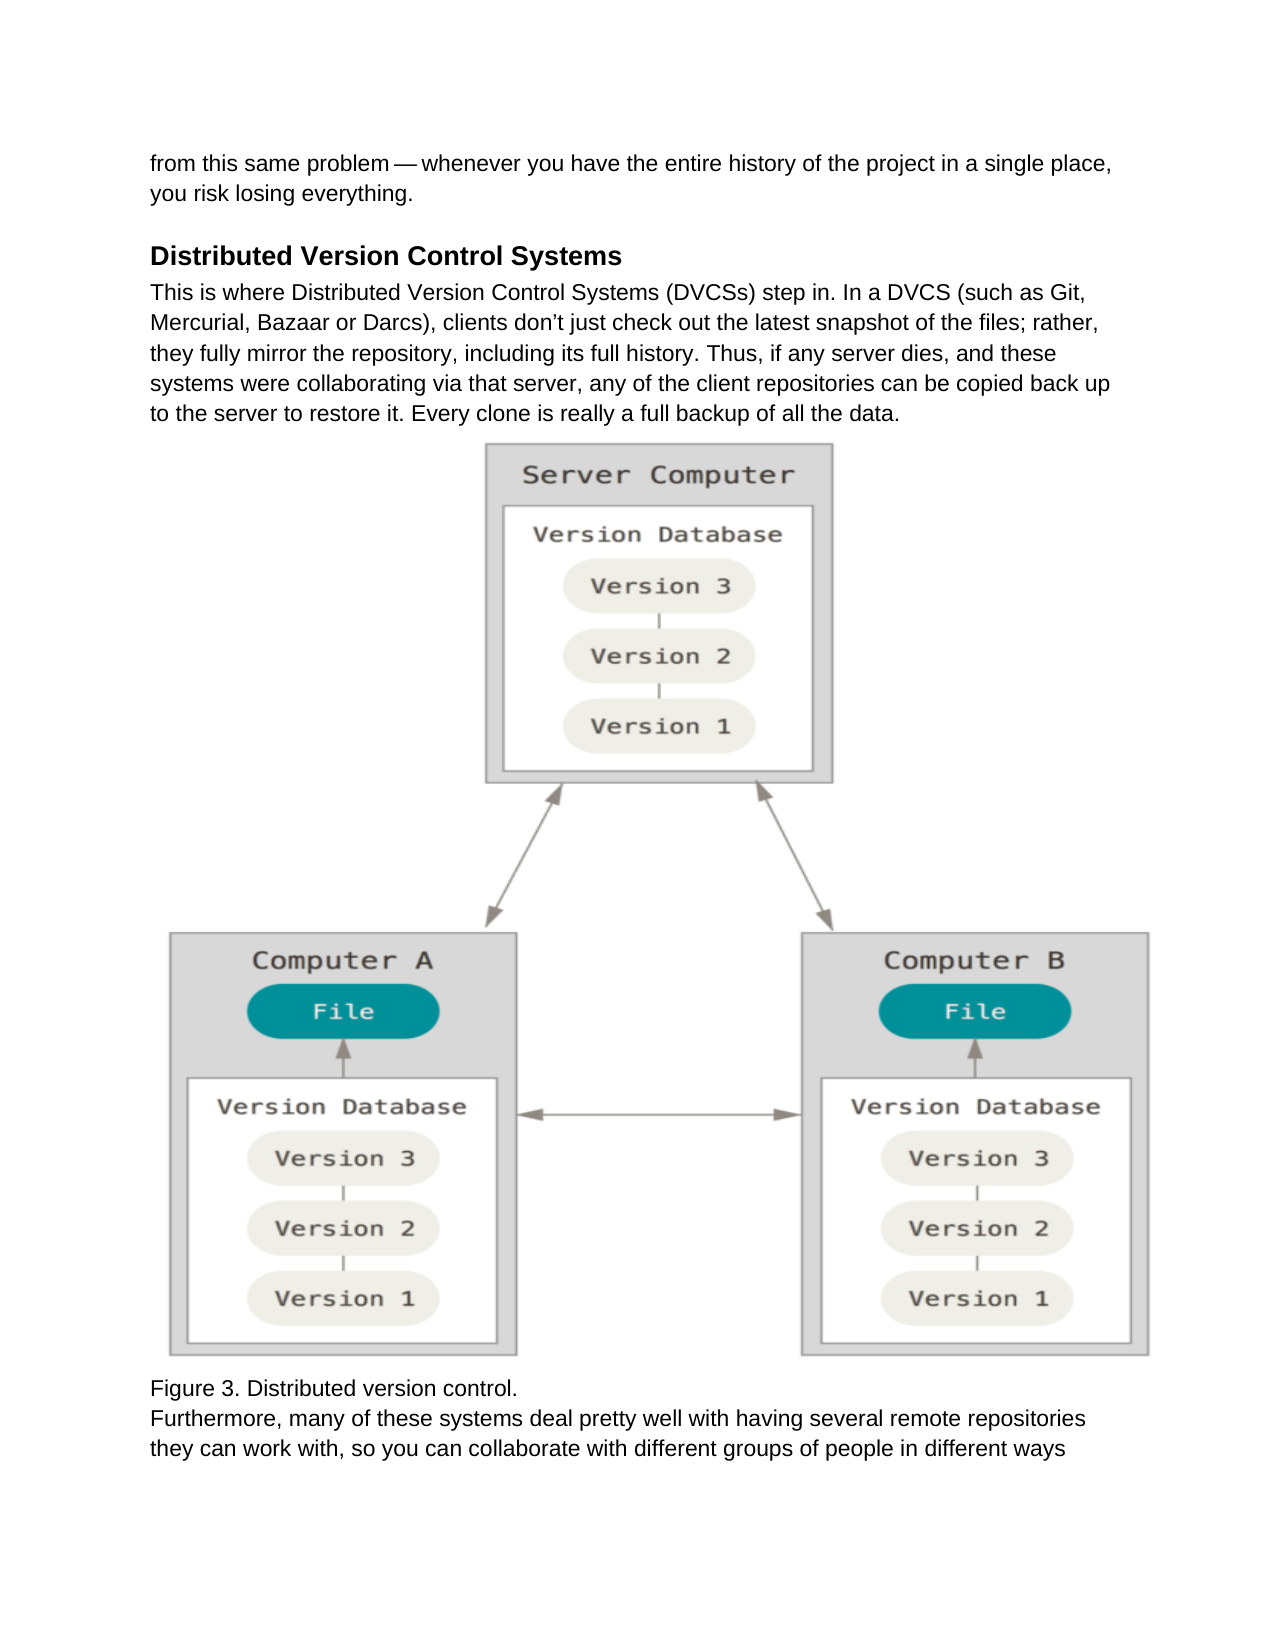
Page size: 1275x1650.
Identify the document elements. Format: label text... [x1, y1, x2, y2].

subtitle Distributed Version Control Systems [150, 239, 1125, 271]
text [150, 150, 1125, 207]
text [150, 1405, 1125, 1461]
text This is where Distributed Version Control Systems (DVCSs) step in. In a DVCS (such as Git, Mercurial, Bazaar or Darcs), clients don’t just check out the latest snapshot of the files; rather, they fully mirror the repository, including its full history. Thus, if any server dies, and these systems were collaborating via that server, any of the client repositories can be copied back up to the server to restore it. Every clone is really a full backup of all the data. [150, 279, 1125, 426]
picture [150, 430, 1168, 1371]
text Figure 3. Distributed version control. [150, 1375, 1125, 1401]
